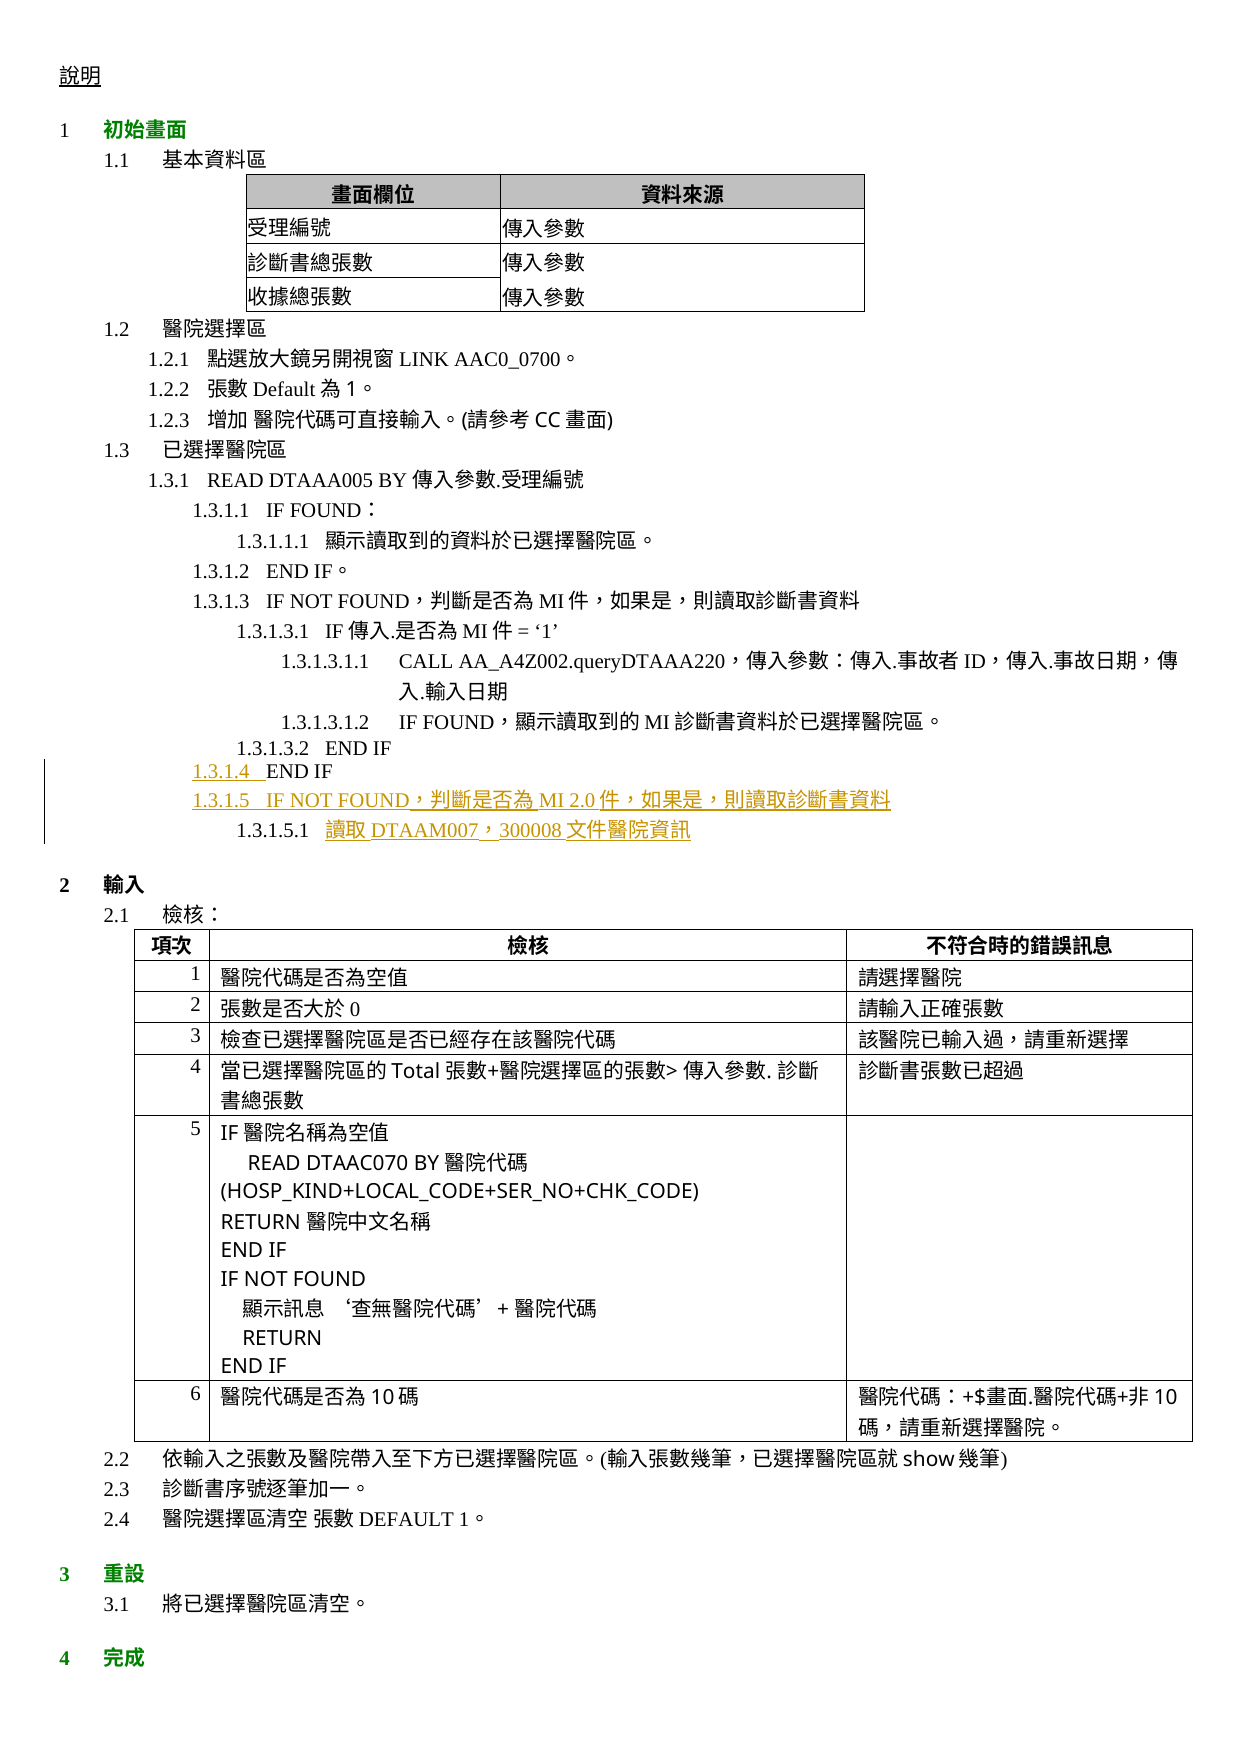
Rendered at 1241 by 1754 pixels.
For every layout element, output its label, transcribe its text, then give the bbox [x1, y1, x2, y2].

table_cell 診斷書總張數 [247, 244, 500, 277]
table_cell 傳入參數 [501, 277, 864, 311]
list 顯示讀取到的資料於已選擇醫院區。 [236, 524, 1181, 554]
list END IF。 [192, 554, 1181, 584]
table_cell [847, 1116, 1192, 1379]
table_cell 該醫院已輸入過，請重新選擇 [847, 1023, 1192, 1053]
list 增加 醫院代碼可直接輸入。(請參考CC畫面) [148, 403, 1181, 433]
table_cell 當已選擇醫院區的Total 張數+醫院選擇區的張數> 傳入參數. 診斷書總張數 [210, 1055, 846, 1115]
table_cell 張數是否大於0 [210, 992, 846, 1022]
table_cell 收據總張數 [247, 278, 500, 311]
list 醫院選擇區 [103, 312, 1181, 342]
table_header 檢核 [210, 930, 846, 960]
table_cell [135, 992, 209, 1022]
text 說明 [59, 59, 1181, 89]
list 依輸入之張數及醫院帶入至下方已選擇醫院區。(輸入張數幾筆，已選擇醫院區就show幾筆) [103, 1442, 1181, 1472]
table_cell 傳入參數 [501, 209, 864, 242]
table_header 資料來源 [501, 175, 864, 208]
list 初始畫面 [59, 113, 1181, 143]
table_cell 診斷書張數已超過 [847, 1055, 1192, 1115]
list IF FOUND： [192, 494, 1181, 524]
list END IF [192, 759, 1181, 783]
table_cell 檢查已選擇醫院區是否已經存在該醫院代碼 [210, 1023, 846, 1053]
table_cell 請選擇醫院 [847, 961, 1192, 991]
table_cell 醫院代碼：+$畫面.醫院代碼+非，請重新選擇醫院。 [847, 1381, 1192, 1441]
list END IF [236, 735, 1181, 759]
list 輸入 [59, 868, 1181, 898]
table_cell 請輸入正確張數 [847, 992, 1192, 1022]
list IF 傳入.是否為MI件 = ‘1’ [236, 614, 1181, 645]
table_header 畫面欄位 [247, 175, 500, 208]
list 診斷書序號逐筆加一。 [103, 1472, 1181, 1503]
table_cell [135, 1116, 209, 1379]
table_cell IF 醫院名稱為空值 READ DTAAC070 BY 醫院代碼(HOSP_KIND+LOCAL_CODE+SER_NO+CHK_CODE) RETURN 醫院中文名稱 END IF IF NOT FOUND 顯示訊息 ‘查無醫院代碼’+ 醫院代碼 RETURN END IF [210, 1116, 846, 1379]
list 重設 [59, 1557, 1181, 1587]
list 已選擇醫院區 [103, 433, 1181, 463]
list IF FOUND，顯示讀取到的MI診斷書資料於已選擇醫院區。 [281, 705, 1181, 735]
table_cell [135, 1055, 209, 1115]
list IF NOT FOUND，判斷是否為MI件，如果是，則讀取診斷書資料 [192, 584, 1181, 614]
table_cell 傳入參數 [501, 244, 864, 277]
table_header 項次 [135, 930, 209, 960]
list 醫院選擇區清空 張數DEFAULT 1。 [103, 1503, 1181, 1533]
table_cell [135, 961, 209, 991]
table_cell 醫院代碼是否為 [210, 1381, 846, 1441]
table_cell [135, 1023, 209, 1053]
table_cell 醫院代碼是否為空值 [210, 961, 846, 991]
list 將已選擇醫院區清空。 [103, 1587, 1181, 1617]
table_header 不符合時的錯誤訊息 [847, 930, 1192, 960]
list 完成 [59, 1641, 1181, 1672]
table_cell [135, 1381, 209, 1441]
list 張數Default 為1。 [148, 373, 1181, 403]
list READ DTAAA005 BY 傳入參數.受理編號 [148, 463, 1181, 494]
list 基本資料區 [103, 143, 1181, 174]
list 點選放大鏡另開視窗 LINK AAC0_0700。 [148, 342, 1181, 373]
table_cell 受理編號 [247, 209, 500, 242]
list CALL AA_A4Z002.queryDTAAA220，傳入參數：傳入.事故者ID，傳入.事故日期，傳入.輸入日期 [281, 645, 1181, 705]
list 檢核： [103, 898, 1181, 928]
